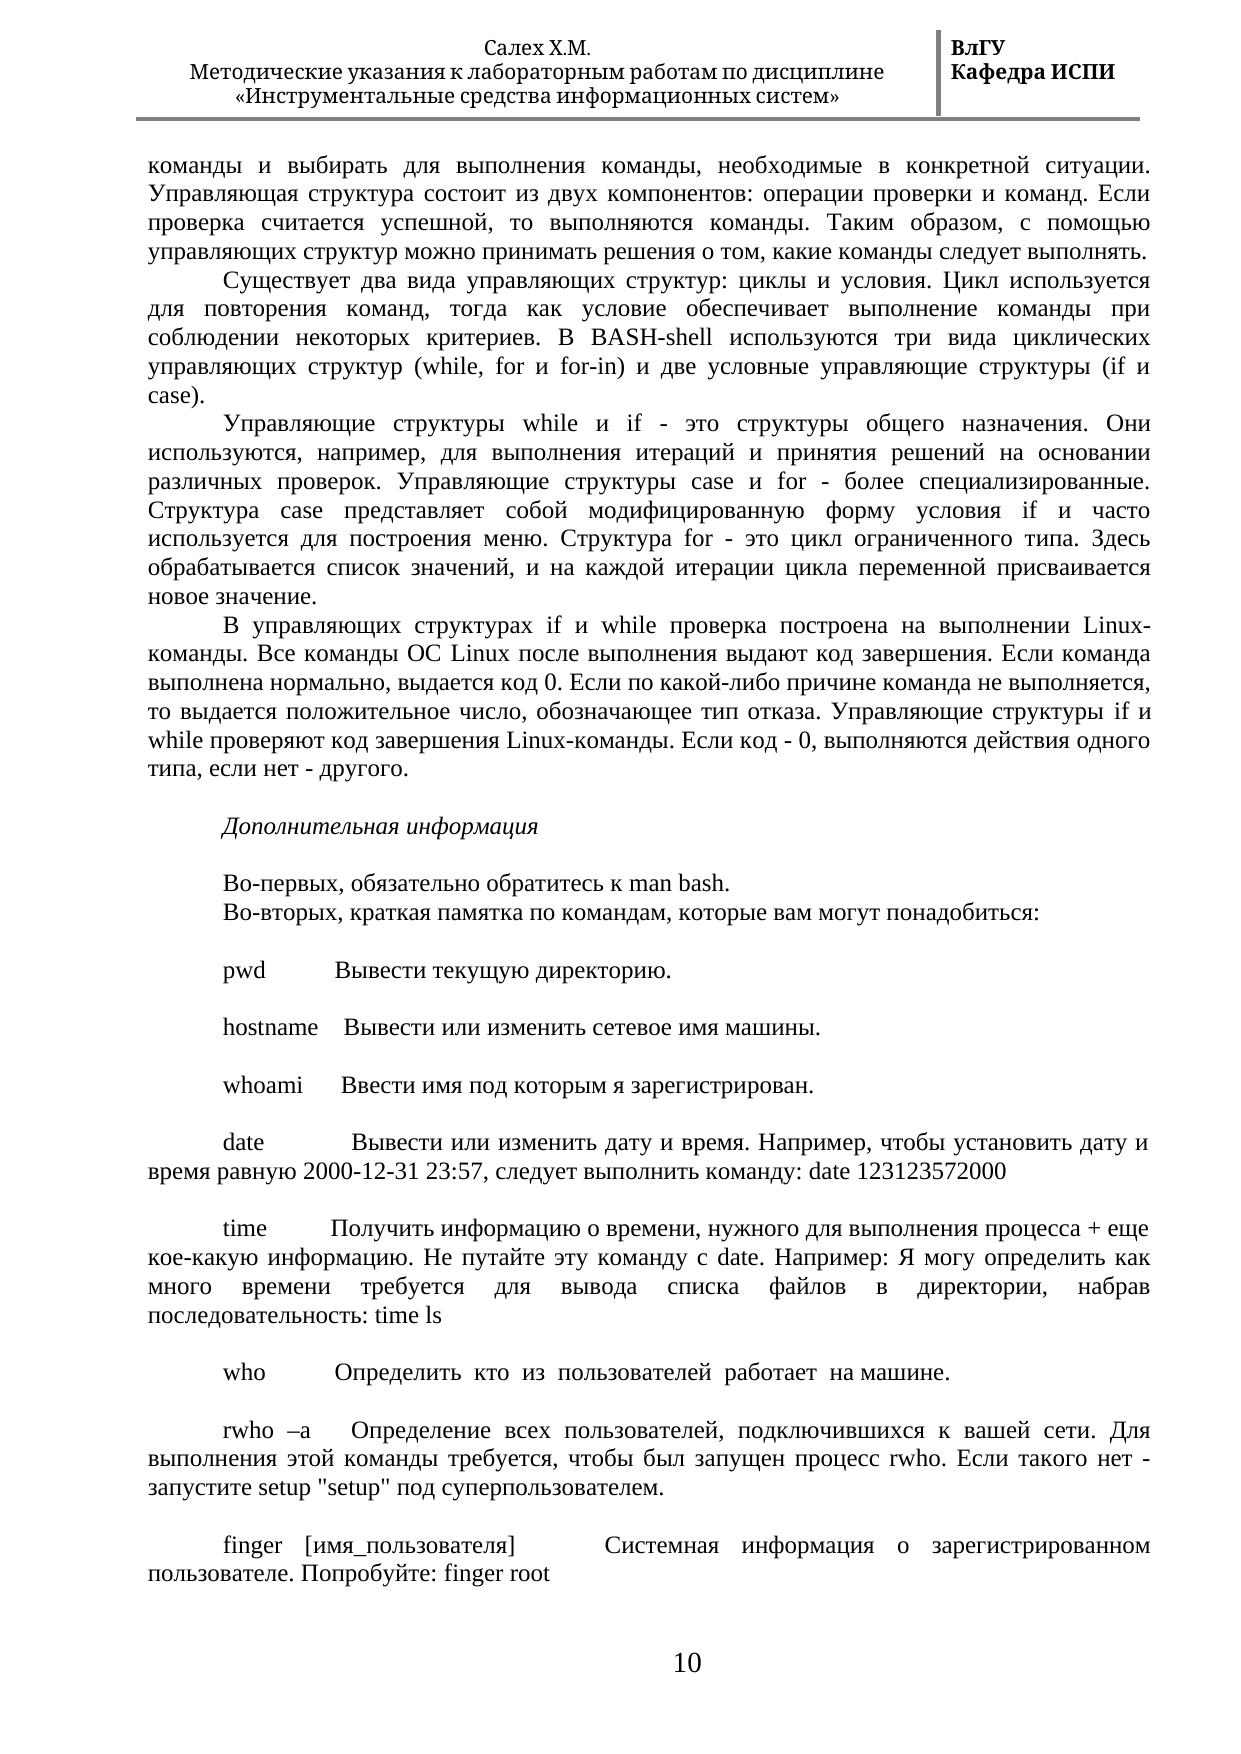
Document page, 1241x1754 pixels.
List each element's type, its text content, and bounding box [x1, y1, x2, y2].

text date Вывести или изменить дату и время. Например, чтобы установить дату и время равную 2000-12-31 23:57, следует выполнить команду: date 123123572000 [148, 1127, 1152, 1185]
text Во-первых, обязательно обратитесь к man bash. [148, 868, 1152, 897]
text rwho –a Определение всех пользователей, подключившихся к вашей сети. Для выполнения этой команды требуется, чтобы был запущен процесс rwho. Если такого нет - запустите setup "setup" под суперпользователем. [148, 1415, 1152, 1501]
text whoami Ввести имя под которым я зарегистрирован. [148, 1070, 1152, 1098]
text pwd Вывести текущую директорию. [148, 955, 1152, 983]
text time Получить информацию о времени, нужного для выполнения процесса + еще кое-какую информацию. Не путайте эту команду с date. Например: Я могу определить как много времени требуется для вывода списка файлов в директории, набрав последовательность: time ls [148, 1213, 1152, 1328]
text Управляющие структуры while и if - это структуры общего назначения. Они используются, например, для выполнения итераций и принятия решений на основании различных проверок. Управляющие структуры case и for - более специализированные. Структура case представляет собой модифицированную форму условия if и часто используется для построения меню. Структура for - это цикл ограниченного типа. Здесь обрабатывается список значений, и на каждой итерации цикла переменной присваивается новое значение. [148, 408, 1152, 610]
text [148, 150, 1152, 265]
text Во-вторых, краткая памятка по командам, которые вам могут понадобиться: [148, 897, 1152, 926]
text Дополнительная информация [148, 811, 1152, 840]
text hostname Вывести или изменить сетевое имя машины. [148, 1012, 1152, 1041]
text Существует два вида управляющих структур: циклы и условия. Цикл используется для повторения команд, тогда как условие обеспечивает выполнение команды при соблюдении некоторых критериев. В BASH-shell используются три вида циклических управляющих структур (while, for и for-in) и две условные управляющие структуры (if и case). [148, 265, 1152, 408]
text В управляющих структурах if и while проверка построена на выполнении Linux-команды. Все команды ОС Linux после выполнения выдают код завершения. Если команда выполнена нормально, выдается код 0. Если по какой-либо причине команда не выполняется, то выдается положительное число, обозначающее тип отказа. Управляющие структуры if и while проверяют код завершения Linux-команды. Если код - 0, выполняются действия одного типа, если нет - другого. [148, 610, 1152, 782]
text who Определить кто из пользователей работает на машине. [148, 1357, 1152, 1386]
text finger [имя_пользователя] Системная информация о зарегистрированном пользователе. Попробуйте: finger root [148, 1530, 1152, 1587]
